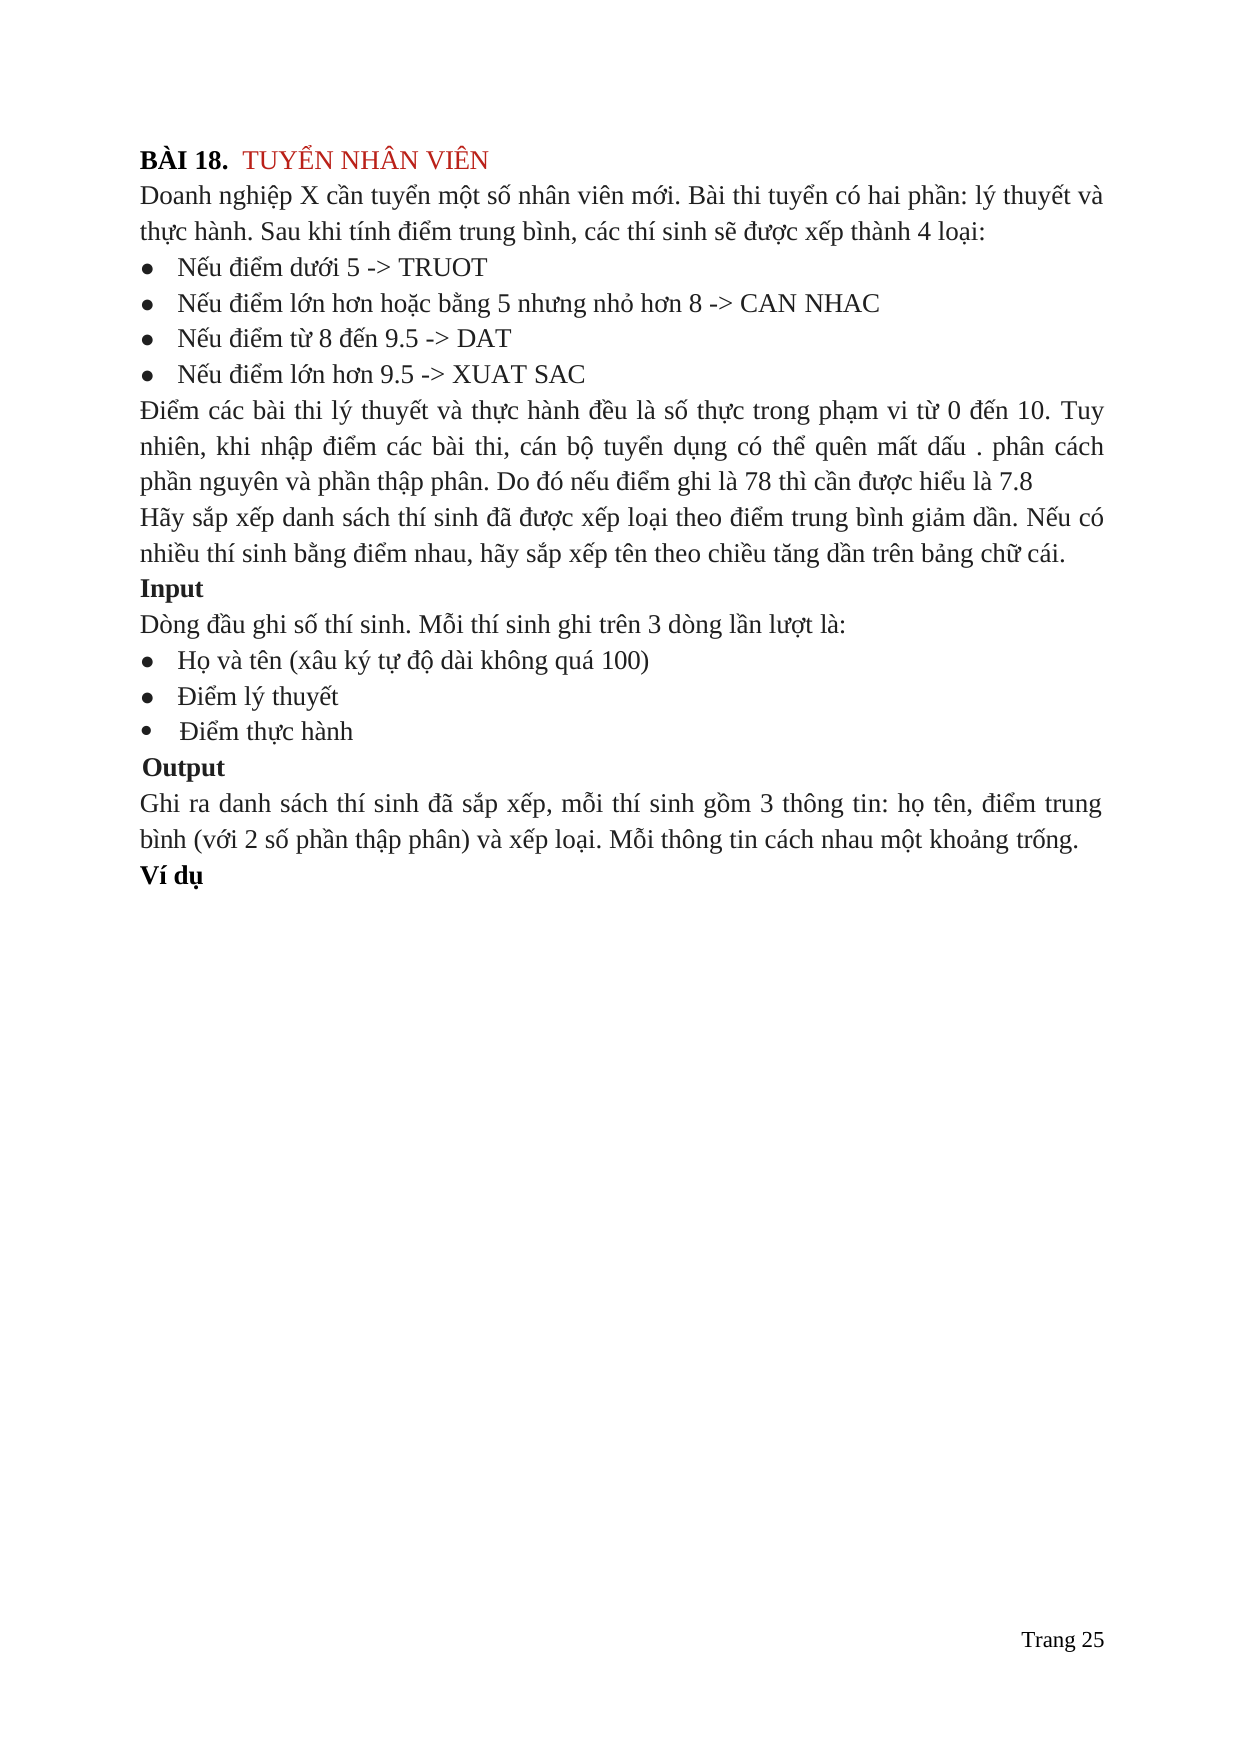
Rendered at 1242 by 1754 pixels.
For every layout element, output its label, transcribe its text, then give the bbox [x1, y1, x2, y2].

list Điểm thực hành [142, 715, 1104, 747]
text Hãy sắp xếp danh sách thí sinh đã được xếp loại theo điểm trung bình giảm dần. Nếu có nhiều thí sinh bằng điểm nhau, hãy sắp xếp tên theo chiều tăng dần trên bảng chữ cái. [139, 501, 1104, 568]
list Nếu điểm lớn hơn hoặc bằng 5 nhưng nhỏ hơn 8 -> CAN NHAC [139, 287, 1104, 318]
text BÀI 18. TUYỂN NHÂN VIÊN [139, 144, 1104, 175]
list Nếu điểm dưới 5 -> TRUOT [139, 251, 1104, 282]
text Doanh nghiệp X cần tuyển một số nhân viên mới. Bài thi tuyển có hai phần: lý thuyết và thực hành. Sau khi tính điểm trung bình, các thí sinh sẽ được xếp thành 4 loại: [139, 179, 1104, 246]
list Nếu điểm từ 8 đến 9.5 -> DAT [139, 322, 1104, 353]
list Họ và tên (xâu ký tự độ dài không quá 100) [139, 644, 1104, 675]
text Output [142, 751, 1104, 782]
list Điểm lý thuyết [139, 680, 1104, 711]
text Ghi ra danh sách thí sinh đã sắp xếp, mỗi thí sinh gồm 3 thông tin: họ tên, điểm trung bình (với 2 số phần thập phân) và xếp loại. Mỗi thông tin cách nhau một khoảng trống. [139, 787, 1104, 854]
text Input [139, 572, 1104, 604]
list Nếu điểm lớn hơn 9.5 -> XUAT SAC [139, 358, 1104, 389]
text Ví dụ [139, 859, 1104, 891]
text Dòng đầu ghi số thí sinh. Mỗi thí sinh ghi trên 3 dòng lần lượt là: [139, 608, 1104, 639]
text Điểm các bài thi lý thuyết và thực hành đều là số thực trong phạm vi từ 0 đến 10. Tuy nhiên, khi nhập điểm các bài thi, cán bộ tuyển dụng có thể quên mất dấu . phân cách phần nguyên và phần thập phân. Do đó nếu điểm ghi là 78 thì cần được hiểu là 7.8 [139, 394, 1104, 496]
